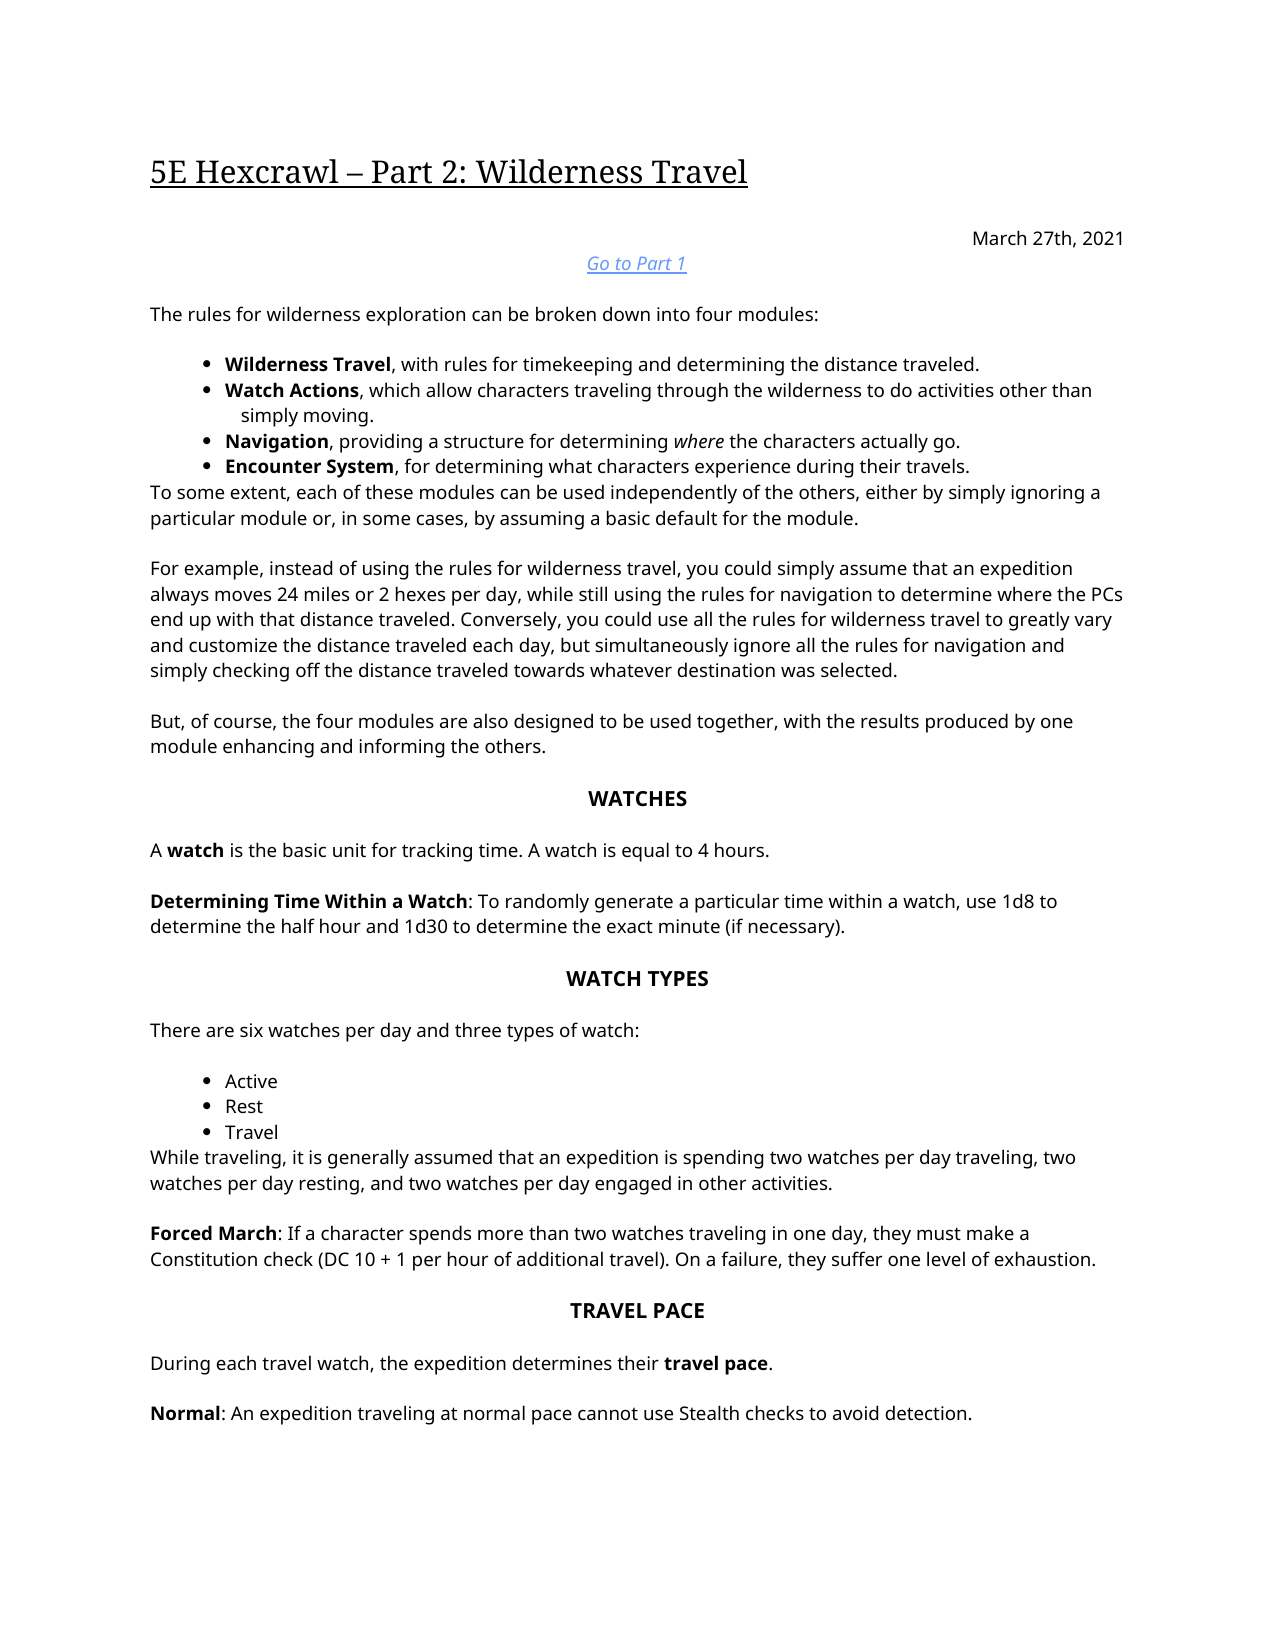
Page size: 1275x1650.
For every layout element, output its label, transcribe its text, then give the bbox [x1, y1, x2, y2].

text Go to Part 1 [150, 251, 1125, 276]
text March 27th, 2021 [150, 225, 1125, 251]
text TRAVEL PACE [150, 1297, 1125, 1325]
list Encounter System, for determining what characters experience during their travels. [203, 454, 1125, 479]
text During each travel watch, the expedition determines their travel pace. [150, 1350, 1125, 1376]
text The rules for wilderness exploration can be broken down into four modules: [150, 301, 1125, 327]
text But, of course, the four modules are also designed to be used together, with the results produced by one module enhancing and informing the others. [150, 708, 1125, 759]
text WATCH TYPES [150, 964, 1125, 992]
list Rest [203, 1093, 1125, 1119]
text While traveling, it is generally assumed that an expedition is spending two watches per day traveling, two watches per day resting, and two watches per day engaged in other activities. [150, 1144, 1125, 1196]
text Normal: An expedition traveling at normal pace cannot use Stealth checks to avoid detection. [150, 1401, 1125, 1426]
text There are six watches per day and three types of watch: [150, 1017, 1125, 1043]
text Forced March: If a character spends more than two watches traveling in one day, they must make a Constitution check (DC 10 + 1 per hour of additional travel). On a failure, they suffer one level of exhaustion. [150, 1221, 1125, 1272]
text Determining Time Within a Watch: To randomly generate a particular time within a watch, use 1d8 to determine the half hour and 1d30 to determine the exact minute (if necessary). [150, 888, 1125, 939]
list Active [203, 1068, 1125, 1093]
text WATCHES [150, 784, 1125, 812]
text A watch is the basic unit for tracking time. A watch is equal to 4 hours. [150, 837, 1125, 863]
text To some extent, each of these modules can be used independently of the others, either by simply ignoring a particular module or, in some cases, by assuming a basic default for the module. [150, 479, 1125, 530]
list Watch Actions, which allow characters traveling through the wilderness to do activities other than simply moving. [203, 377, 1125, 428]
list Wilderness Travel, with rules for timekeeping and determining the distance traveled. [203, 352, 1125, 377]
list Navigation, providing a structure for determining where the characters actually go. [203, 428, 1125, 454]
text For example, instead of using the rules for wilderness travel, you could simply assume that an expedition always moves 24 miles or 2 hexes per day, while still using the rules for navigation to determine where the PCs end up with that distance traveled. Conversely, you could use all the rules for wilderness travel to greatly vary and customize the distance traveled each day, but simultaneously ignore all the rules for navigation and simply checking off the distance traveled towards whatever destination was selected. [150, 555, 1125, 683]
list Travel [203, 1119, 1125, 1144]
text 5E Hexcrawl – Part 2: Wilderness Travel [150, 150, 1125, 193]
